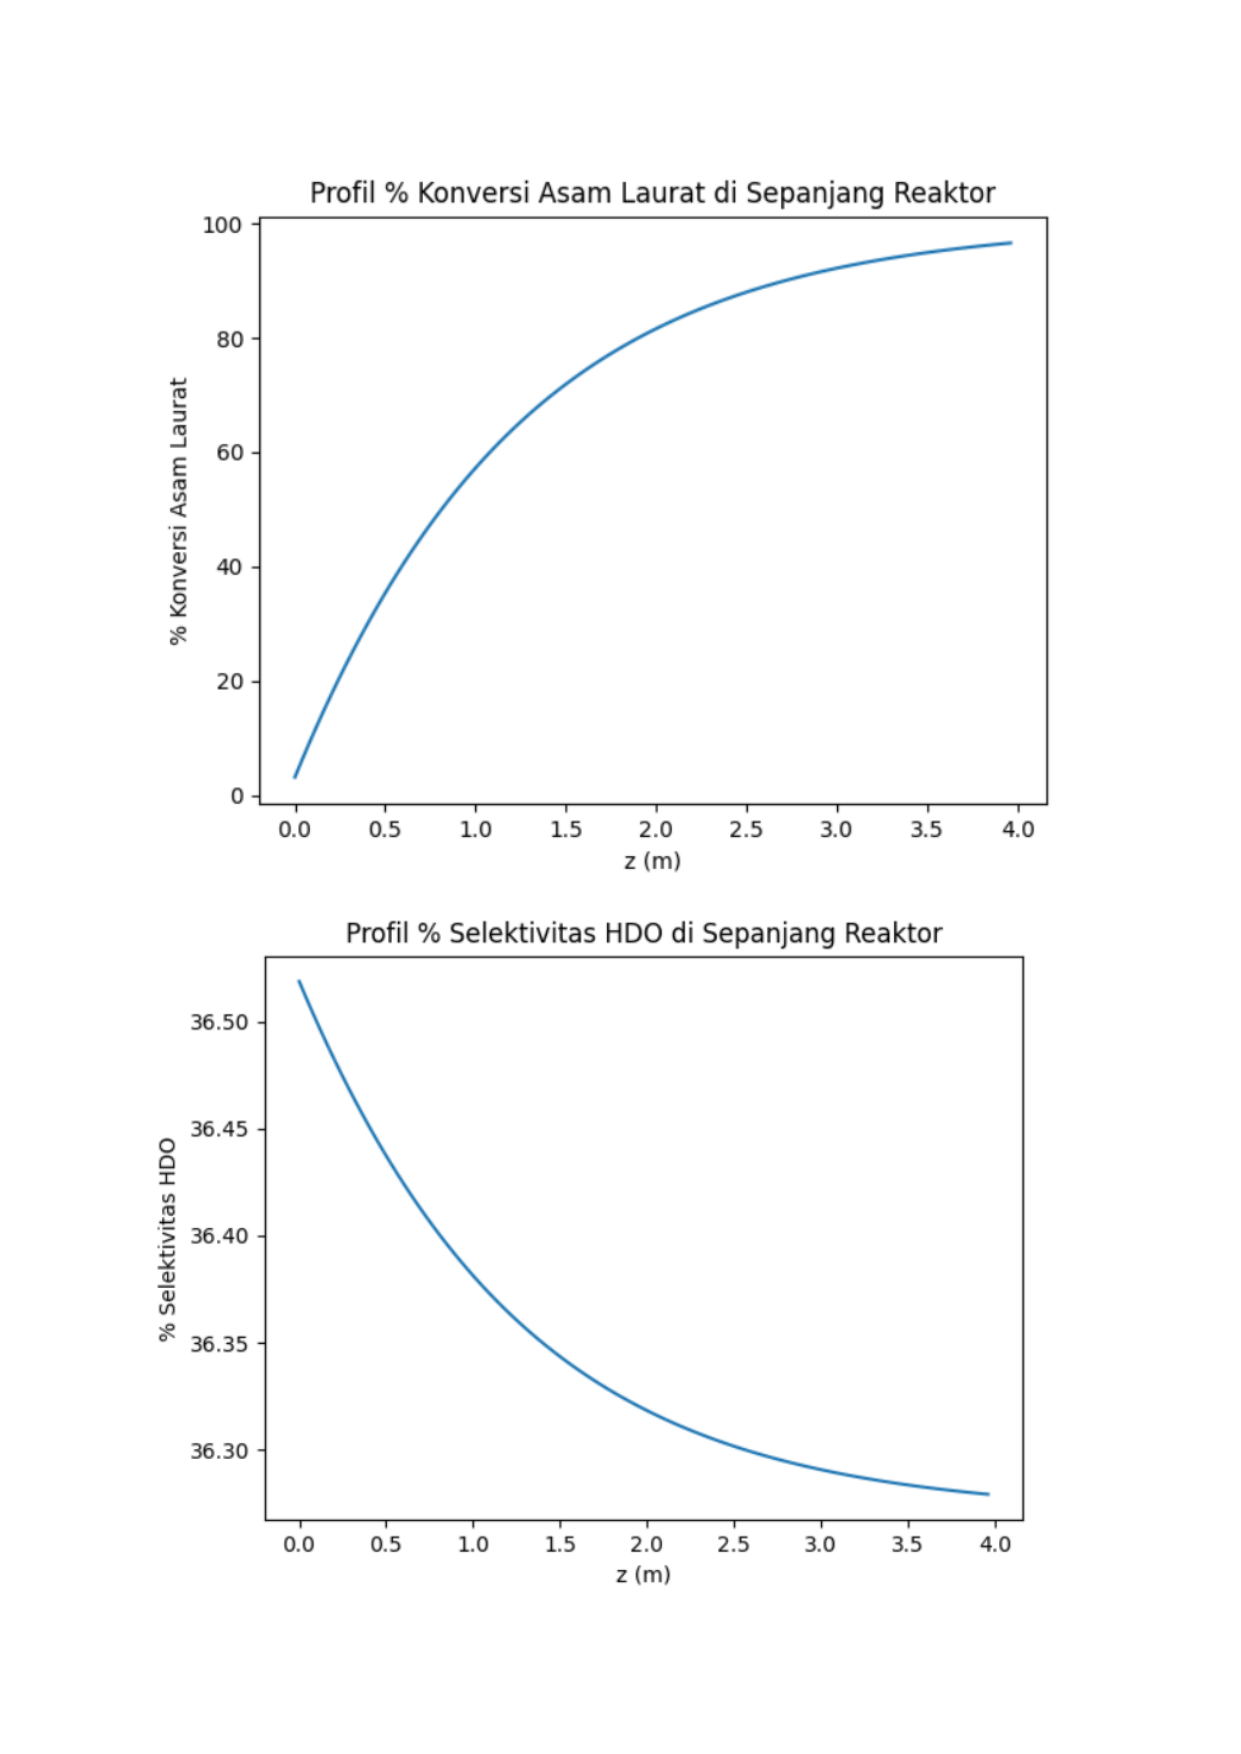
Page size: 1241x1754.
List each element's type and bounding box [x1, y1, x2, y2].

picture [150, 150, 1091, 883]
picture [150, 896, 1091, 1597]
